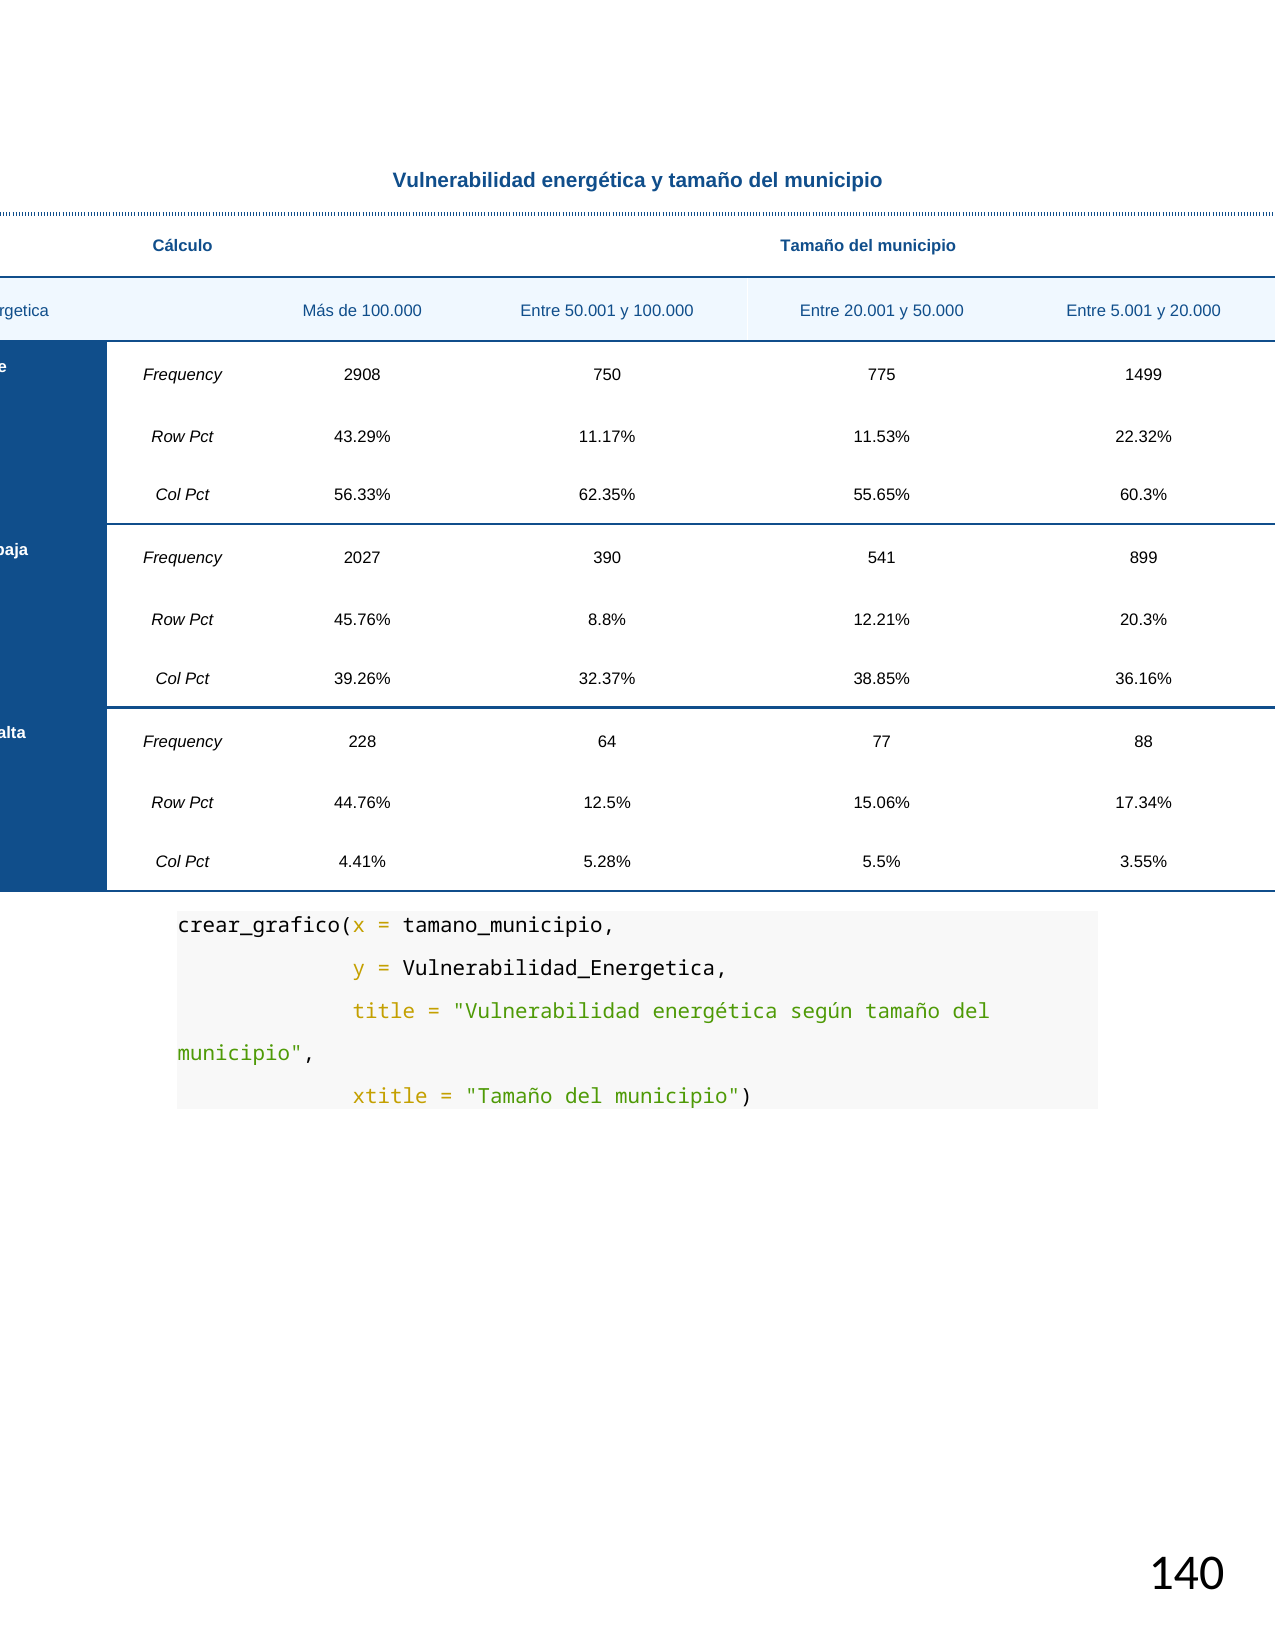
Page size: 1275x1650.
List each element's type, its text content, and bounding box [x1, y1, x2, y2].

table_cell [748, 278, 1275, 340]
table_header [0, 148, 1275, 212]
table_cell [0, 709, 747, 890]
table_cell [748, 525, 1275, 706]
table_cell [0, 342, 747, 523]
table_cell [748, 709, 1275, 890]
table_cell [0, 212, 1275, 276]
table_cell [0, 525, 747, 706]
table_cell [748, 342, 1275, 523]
text crear_grafico(x = tamano_municipio, y = Vulnerabilidad_Energetica, title = "Vulnerabilidad energética según tamaño del municipio", xtitle = "Tamaño del municipio") [177, 911, 1098, 1109]
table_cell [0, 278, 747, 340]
